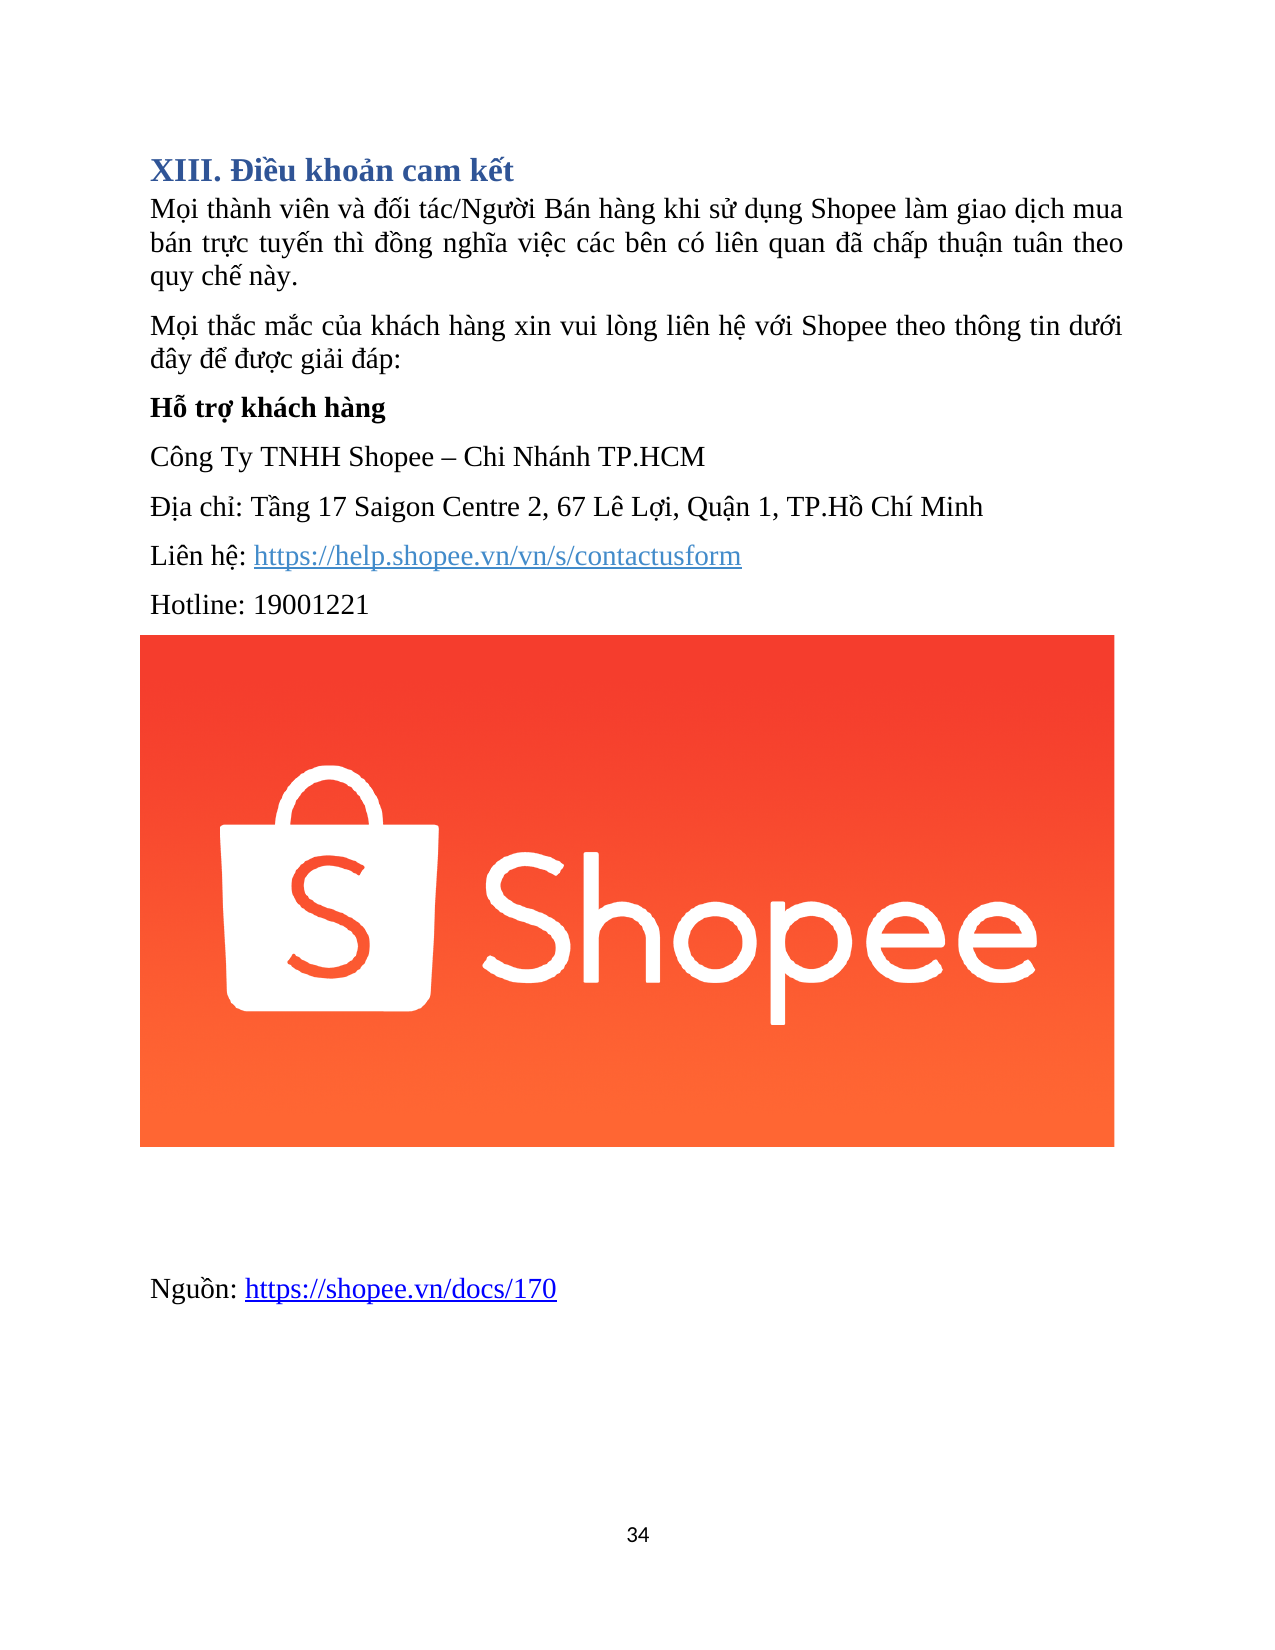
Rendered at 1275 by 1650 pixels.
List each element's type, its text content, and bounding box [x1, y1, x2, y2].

text Liên hệ: https://help.shopee.vn/vn/s/contactusform [150, 538, 1125, 571]
text Hỗ trợ khách hàng [150, 390, 1125, 424]
subtitle XIII. Điều khoản cam kết [150, 150, 1125, 188]
text Công Ty TNHH Shopee – Chi Nhánh TP.HCM [150, 439, 1125, 473]
text Mọi thắc mắc của khách hàng xin vui lòng liên hệ với Shopee theo thông tin dưới đây để được giải đáp: [150, 308, 1125, 375]
text Địa chỉ: Tầng 17 Saigon Centre 2, 67 Lê Lợi, Quận 1, TP.Hồ Chí Minh [150, 489, 1125, 522]
text Nguồn: https://shopee.vn/docs/170 [150, 1271, 1125, 1304]
text Mọi thành viên và đối tác/Người Bán hàng khi sử dụng Shopee làm giao dịch mua bán trực tuyến thì đồng nghĩa việc các bên có liên quan đã chấp thuận tuân theo quy chế này. [150, 191, 1125, 292]
text Hotline: 19001221 [150, 587, 1125, 621]
picture [140, 635, 1115, 1147]
